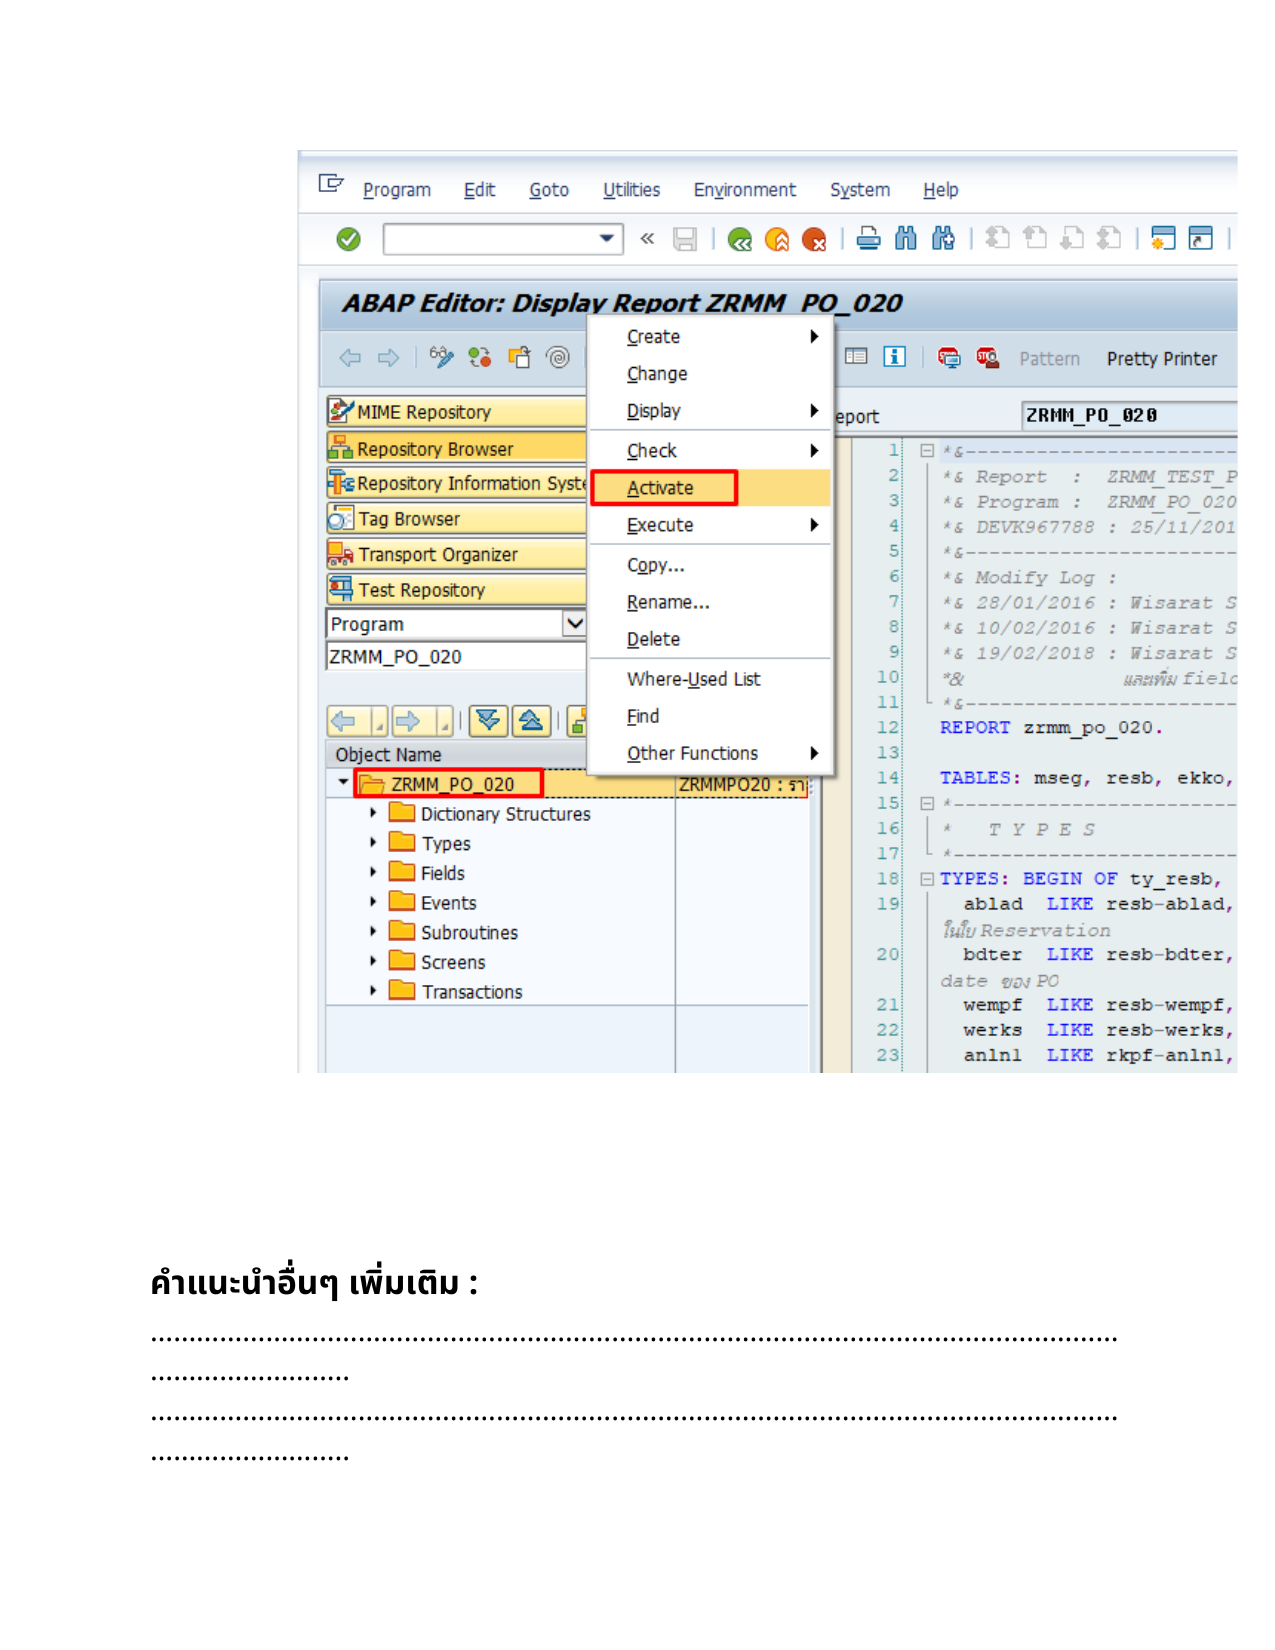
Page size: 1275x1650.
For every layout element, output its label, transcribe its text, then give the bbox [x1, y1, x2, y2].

picture [297, 150, 1238, 1073]
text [150, 1389, 1125, 1468]
text คำแนะนำอื่นๆ เพิ่มเติม : [150, 1259, 1125, 1310]
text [150, 1310, 1125, 1389]
